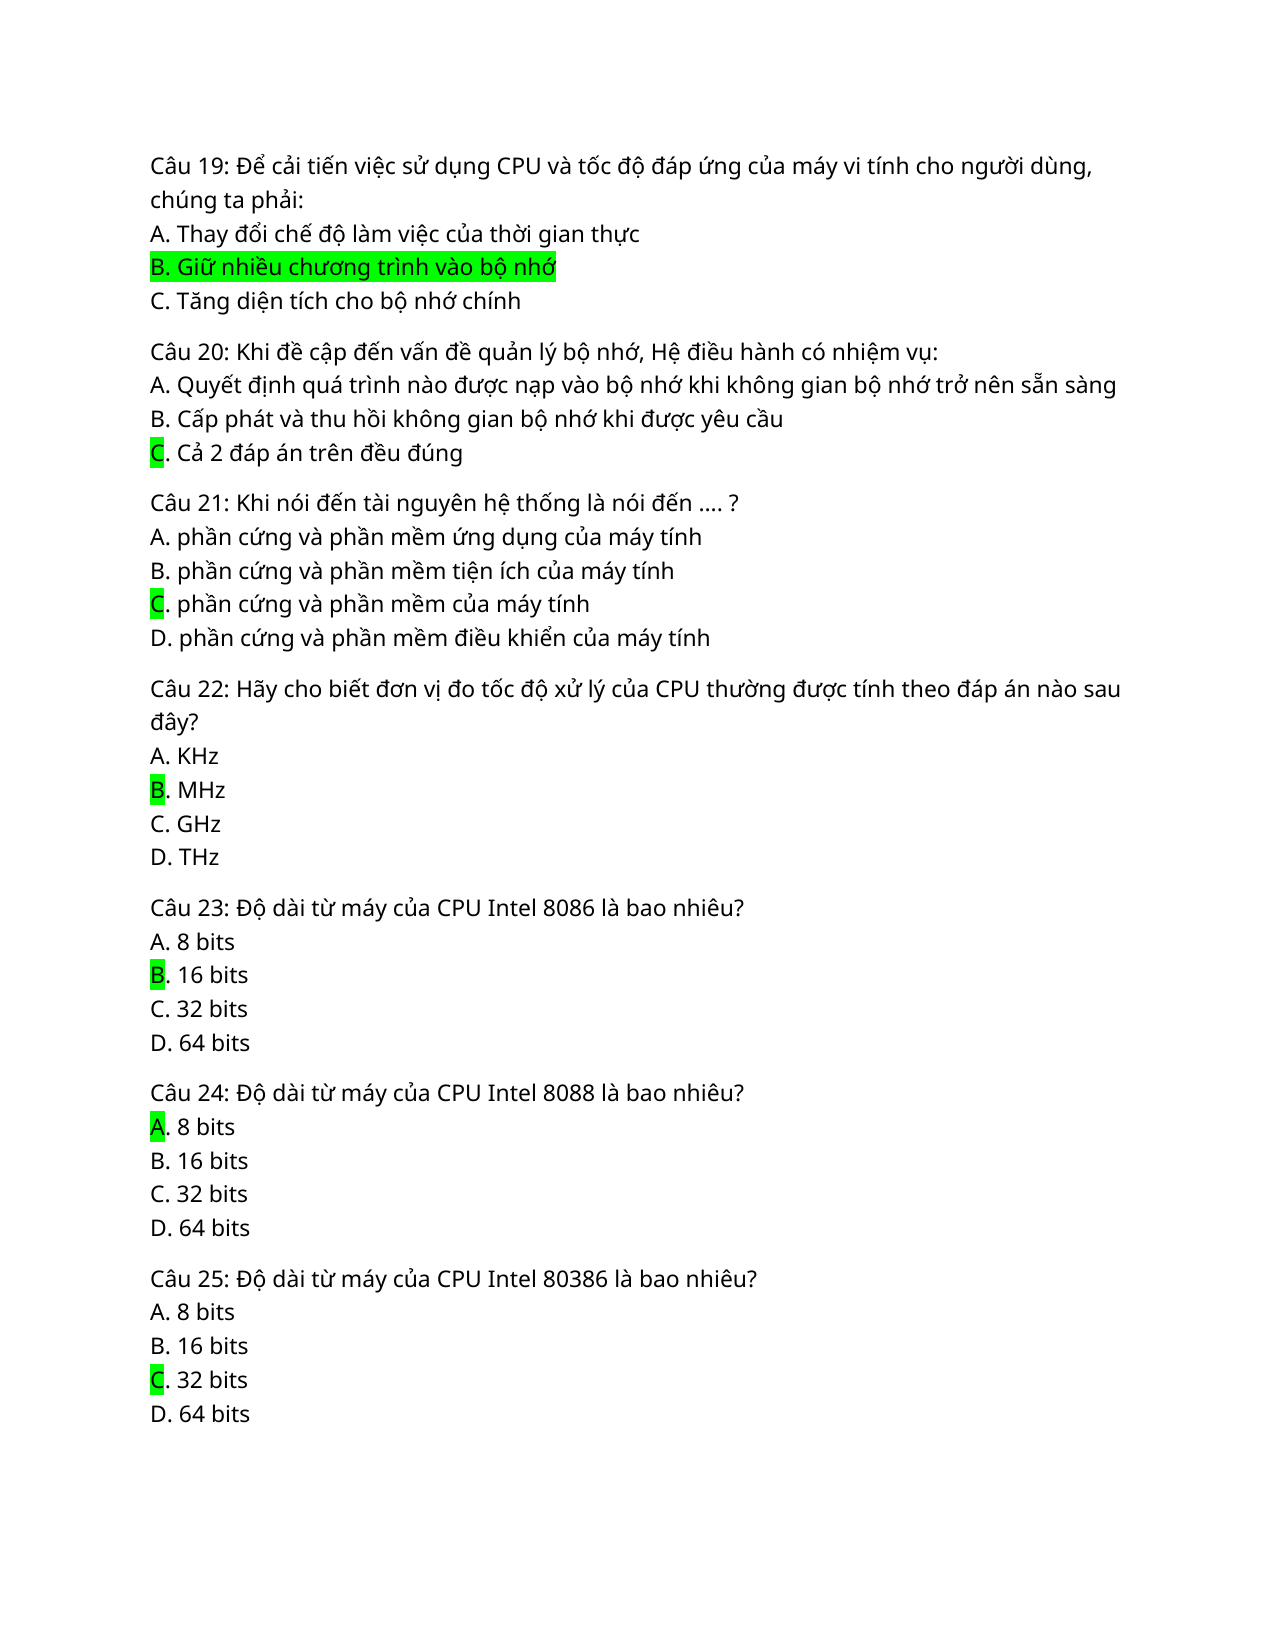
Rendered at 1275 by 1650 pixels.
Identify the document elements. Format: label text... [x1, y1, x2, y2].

text Câu 23: Độ dài từ máy của CPU Intel 8086 là bao nhiêu? A. 8 bits B. 16 bits C. 32 bits D. 64 bits [150, 892, 1125, 1058]
text Câu 20: Khi đề cập đến vấn đề quản lý bộ nhớ, Hệ điều hành có nhiệm vụ: A. Quyết định quá trình nào được nạp vào bộ nhớ khi không gian bộ nhớ trở nên sẵn sàng B. Cấp phát và thu hồi không gian bộ nhớ khi được yêu cầu C. Cả 2 đáp án trên đều đúng [150, 335, 1125, 468]
text Câu 25: Độ dài từ máy của CPU Intel 80386 là bao nhiêu? A. 8 bits B. 16 bits C. 32 bits D. 64 bits [150, 1262, 1125, 1429]
text Câu 24: Độ dài từ máy của CPU Intel 8088 là bao nhiêu? A. 8 bits B. 16 bits C. 32 bits D. 64 bits [150, 1077, 1125, 1243]
text Câu 22: Hãy cho biết đơn vị đo tốc độ xử lý của CPU thường được tính theo đáp án nào sau đây? A. KHz B. MHz C. GHz D. THz [150, 672, 1125, 872]
text Câu 19: Để cải tiến việc sử dụng CPU và tốc độ đáp ứng của máy vi tính cho người dùng, chúng ta phải: A. Thay đổi chế độ làm việc của thời gian thực B. Giữ nhiều chương trình vào bộ nhớ C. Tăng diện tích cho bộ nhớ chính [150, 150, 1125, 316]
text Câu 21: Khi nói đến tài nguyên hệ thống là nói đến …. ? A. phần cứng và phần mềm ứng dụng của máy tính B. phần cứng và phần mềm tiện ích của máy tính C. phần cứng và phần mềm của máy tính D. phần cứng và phần mềm điều khiển của máy tính [150, 487, 1125, 653]
